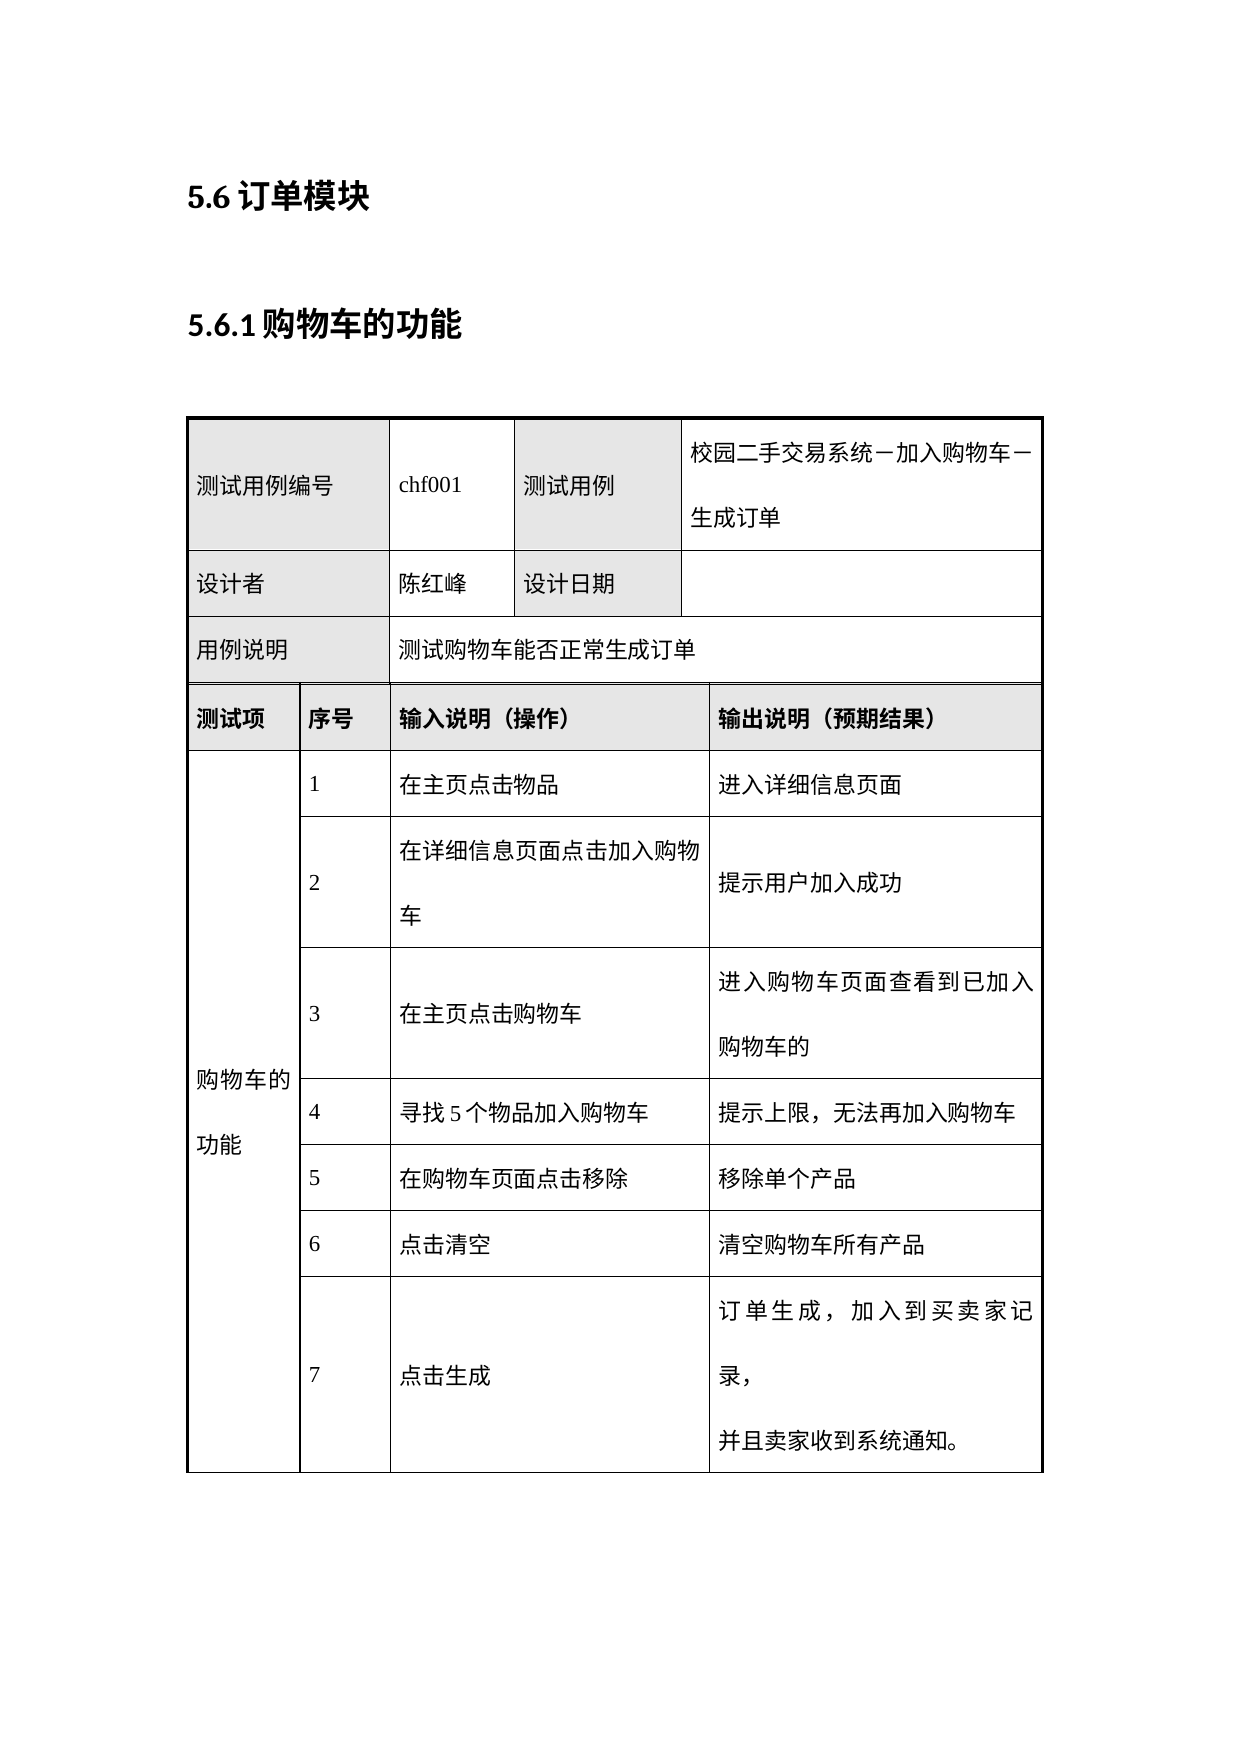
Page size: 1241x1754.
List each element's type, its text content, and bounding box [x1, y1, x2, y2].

table_cell 1 [301, 751, 390, 816]
table_cell 6 [301, 1211, 390, 1276]
table_cell 在详细信息页面点击加入购物车 [391, 817, 709, 947]
table_cell 输出说明（预期结果） [710, 685, 1041, 750]
table_cell 3 [301, 948, 390, 1078]
table_cell 7 [301, 1277, 390, 1472]
table_cell 序号 [301, 685, 390, 750]
subtitle 5.6.1购物车的功能 [187, 289, 1053, 354]
table_cell 购物车的功能 [189, 751, 299, 1472]
table_cell 在主页点击购物车 [391, 948, 709, 1078]
table_cell 清空购物车所有产品 [710, 1211, 1041, 1276]
table_cell 陈红峰 [390, 551, 514, 616]
table_cell 用例说明 [189, 617, 389, 682]
table_cell 移除单个产品 [710, 1145, 1041, 1210]
table_cell 寻找5个物品加入购物车 [391, 1079, 709, 1144]
table_cell 输入说明（操作） [391, 685, 709, 750]
table_cell 测试项 [189, 685, 299, 750]
subtitle 5.6订单模块 [187, 162, 1053, 227]
table_cell 提示用户加入成功 [710, 817, 1041, 947]
table_cell 设计日期 [515, 551, 681, 616]
table_cell 点击生成 [391, 1277, 709, 1472]
table_cell 测试购物车能否正常生成订单 [390, 617, 1041, 682]
table_cell 进入购物车页面查看到已加入购物车的 [710, 948, 1041, 1078]
table_header 校园二手交易系统－加入购物车－生成订单 [682, 420, 1041, 549]
table_cell 提示上限，无法再加入购物车 [710, 1079, 1041, 1144]
table_cell 2 [301, 817, 390, 947]
table_header 测试用例 [515, 420, 681, 549]
table_cell 4 [301, 1079, 390, 1144]
table_cell 在购物车页面点击移除 [391, 1145, 709, 1210]
table_cell 设计者 [189, 551, 389, 616]
table_cell 进入详细信息页面 [710, 751, 1041, 816]
table_cell [682, 551, 1041, 616]
table_cell 5 [301, 1145, 390, 1210]
table_cell 在主页点击物品 [391, 751, 709, 816]
table_header chf001 [390, 420, 514, 549]
table_cell 点击清空 [391, 1211, 709, 1276]
table_header 测试用例编号 [189, 420, 389, 549]
table_cell 订单生成，加入到买卖家记录， 并且卖家收到系统通知。 [710, 1277, 1041, 1472]
